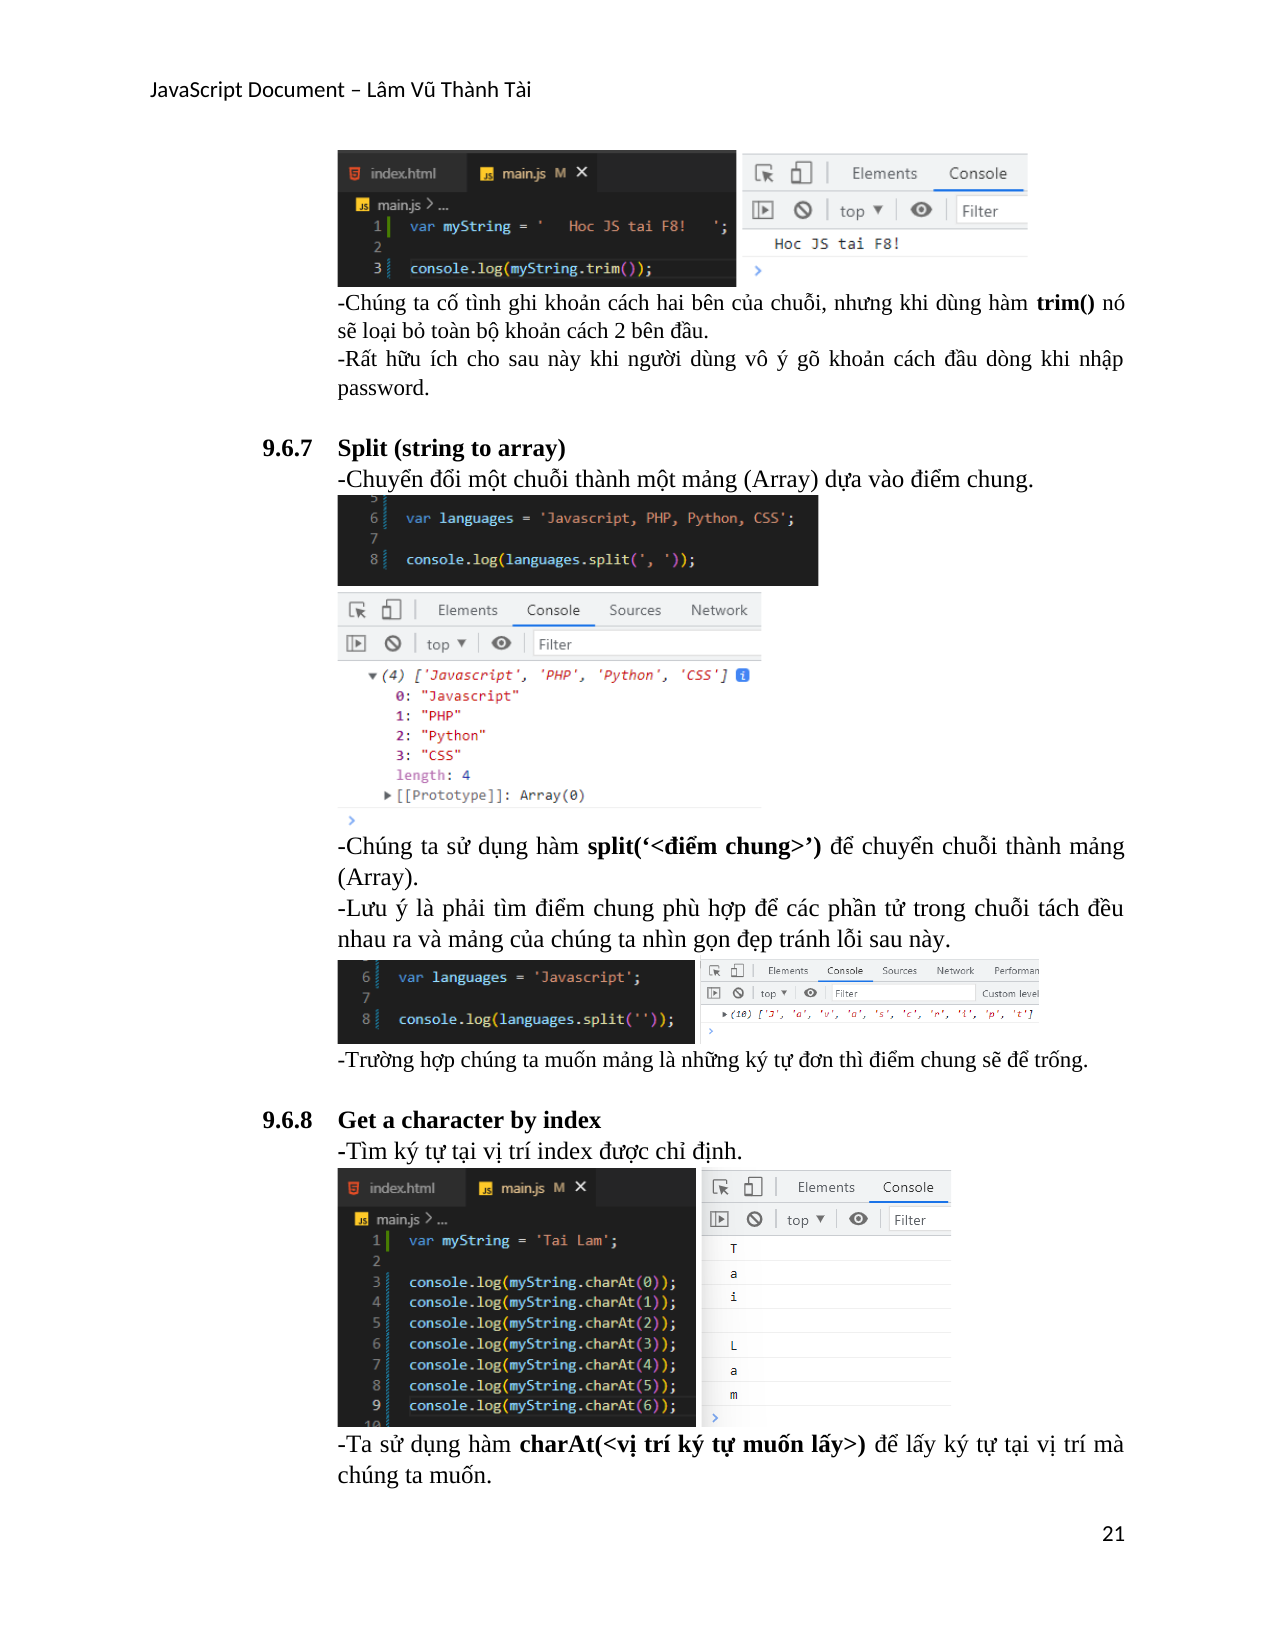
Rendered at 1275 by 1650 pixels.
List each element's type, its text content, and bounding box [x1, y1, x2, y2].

picture [337, 150, 737, 287]
list Split (string to array) [262, 433, 1125, 462]
picture [337, 588, 762, 829]
picture [337, 960, 695, 1044]
picture [337, 1168, 696, 1427]
picture [701, 1167, 952, 1427]
list -Trường hợp chúng ta muốn mảng là những ký tự đơn thì điểm chung sẽ để trống. [337, 1046, 1125, 1072]
list -Lưu ý là phải tìm điểm chung phù hợp để các phần tử trong chuỗi tách đều nhau ra và mảng của chúng ta nhìn gọn đẹp tránh lỗi sau này. [337, 893, 1125, 953]
picture [742, 150, 1028, 287]
list Get a character by index [262, 1105, 1125, 1134]
list -Chuyển đổi một chuỗi thành một mảng (Array) dựa vào điểm chung. [337, 464, 1125, 493]
list -Chúng ta cố tình ghi khoản cách hai bên của chuỗi, nhưng khi dùng hàm trim() nó sẽ loại bỏ toàn bộ khoản cách 2 bên đầu. [337, 288, 1125, 343]
list -Rất hữu ích cho sau này khi người dùng vô ý gõ khoản cách đầu dòng khi nhập password. [337, 345, 1125, 400]
picture [700, 955, 1039, 1044]
list -Tìm ký tự tại vị trí index được chỉ định. [337, 1136, 1125, 1165]
picture [337, 495, 819, 586]
list -Chúng ta sử dụng hàm split(‘<điểm chung>’) để chuyển chuỗi thành mảng (Array). [337, 831, 1125, 891]
list -Ta sử dụng hàm charAt(<vị trí ký tự muốn lấy>) để lấy ký tự tại vị trí mà chúng ta muốn. [337, 1429, 1125, 1489]
